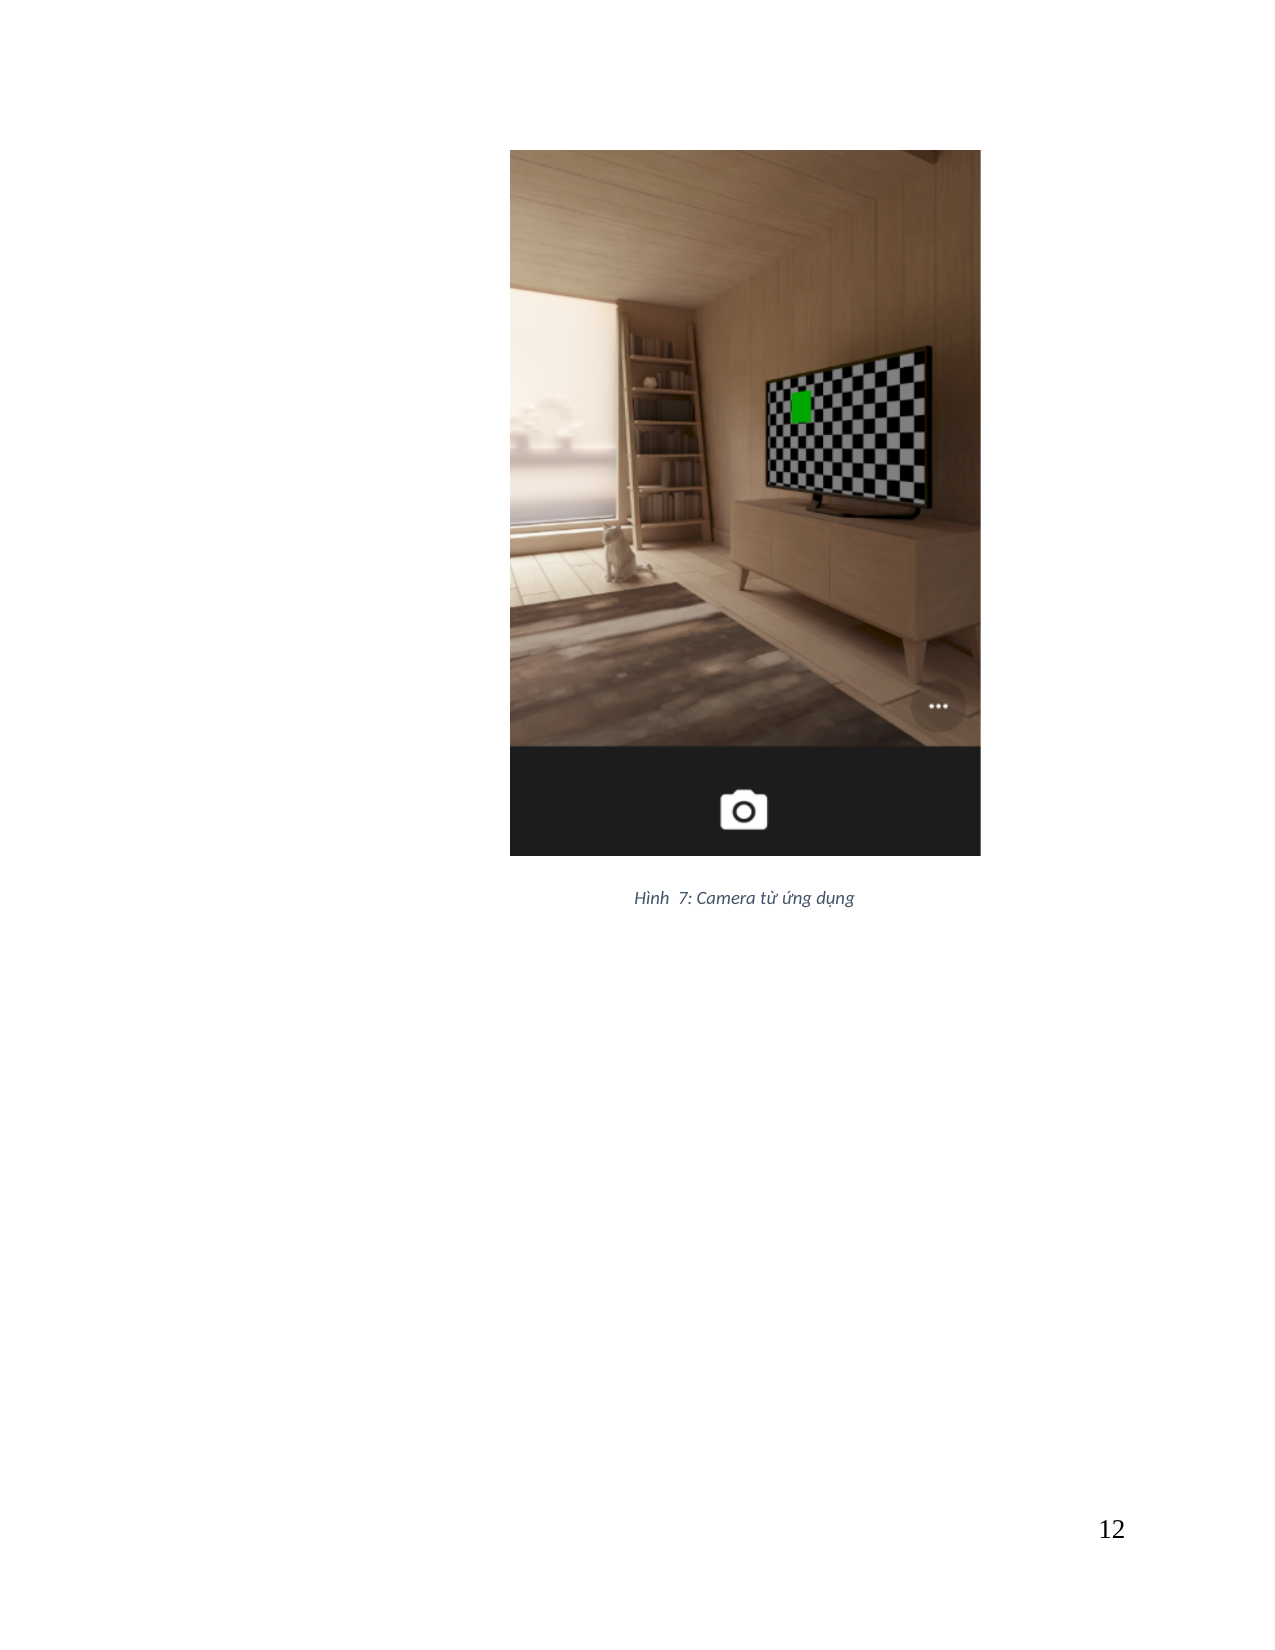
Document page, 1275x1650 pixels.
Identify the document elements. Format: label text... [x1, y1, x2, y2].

picture [510, 150, 981, 856]
